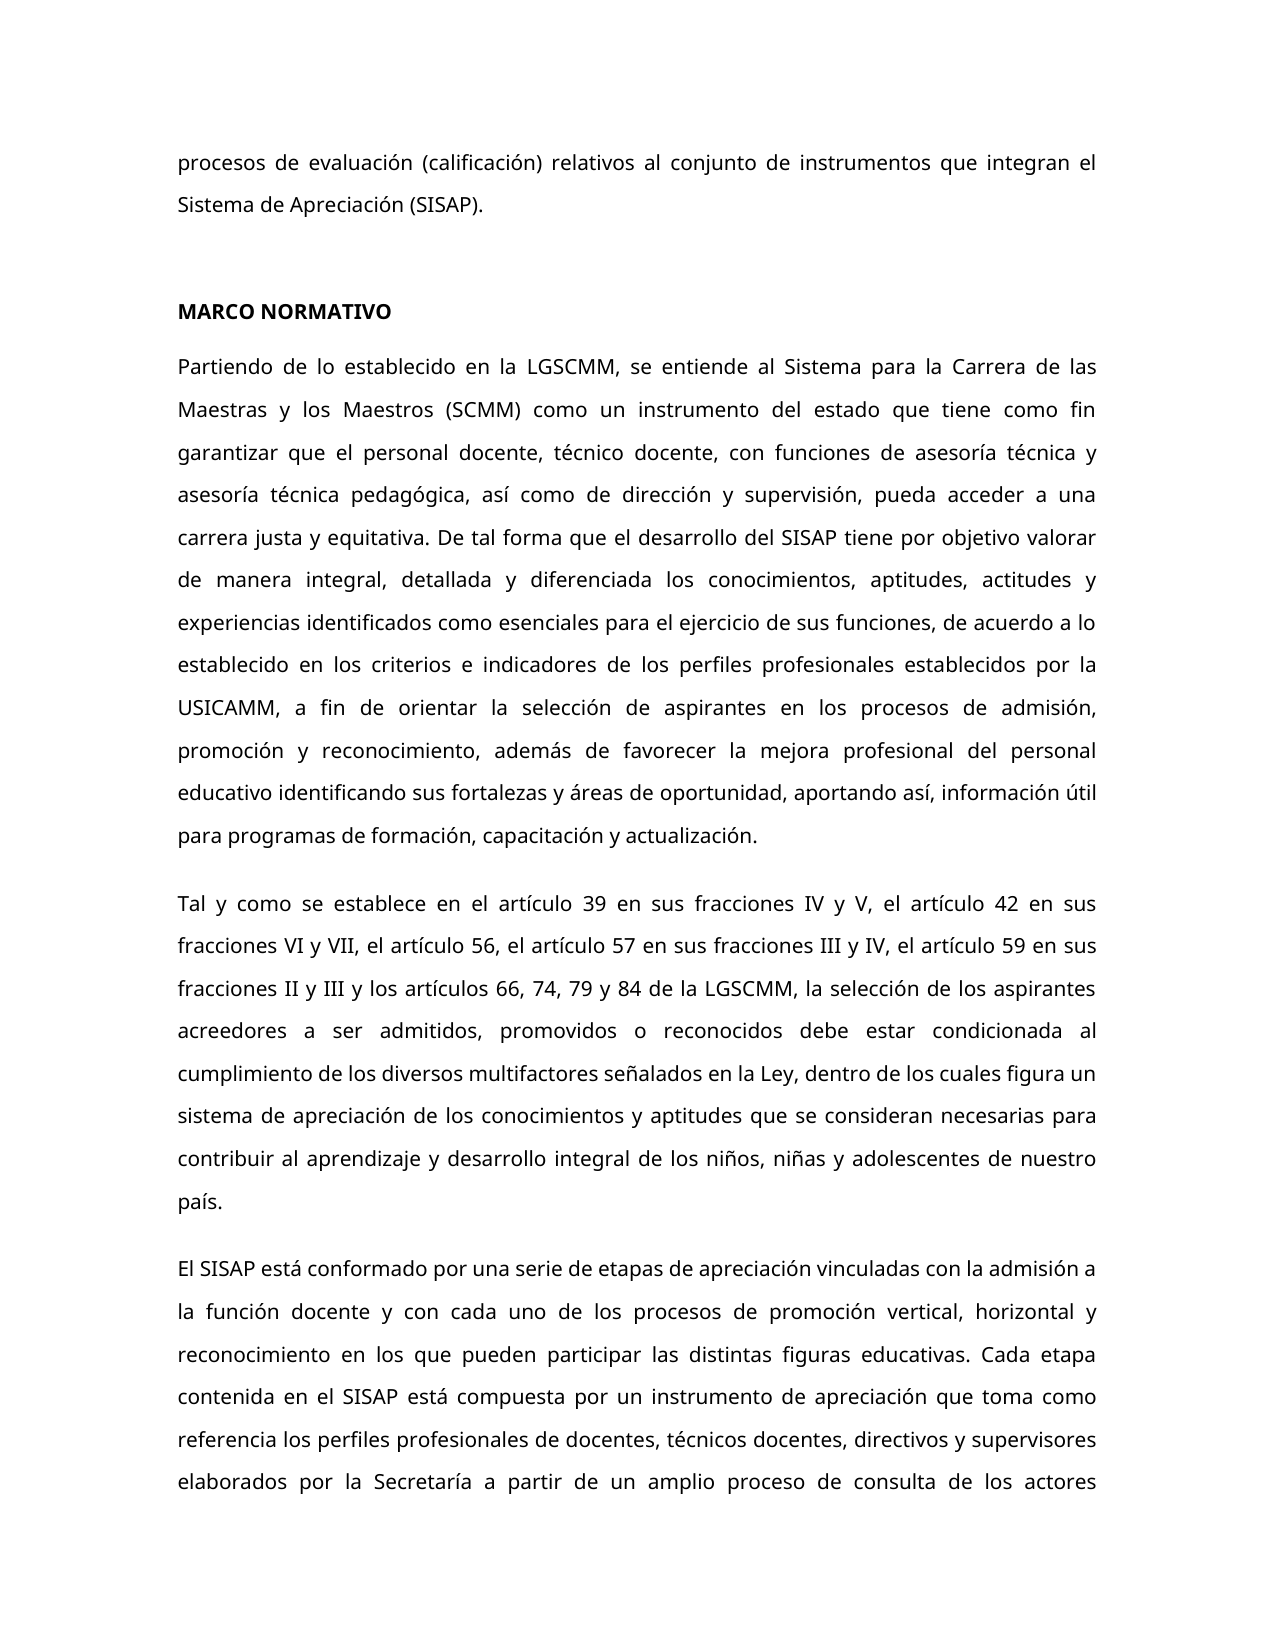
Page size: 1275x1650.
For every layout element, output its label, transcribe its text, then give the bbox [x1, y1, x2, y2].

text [177, 148, 1098, 219]
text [177, 1254, 1098, 1496]
text Tal y como se establece en el artículo 39 en sus fracciones IV y V, el artículo 42 en sus fracciones VI y VII, el artículo 56, el artículo 57 en sus fracciones III y IV, el artículo 59 en sus fracciones II y III y los artículos 66, 74, 79 y 84 de la LGSCMM, la selección de los aspirantes acreedores a ser admitidos, promovidos o reconocidos debe estar condicionada al cumplimiento de los diversos multifactores señalados en la Ley, dentro de los cuales figura un sistema de apreciación de los conocimientos y aptitudes que se consideran necesarias para contribuir al aprendizaje y desarrollo integral de los niños, niñas y adolescentes de nuestro país. [177, 889, 1098, 1215]
text MARCO NORMATIVO [177, 297, 1098, 325]
text Partiendo de lo establecido en la LGSCMM, se entiende al Sistema para la Carrera de las Maestras y los Maestros (SCMM) como un instrumento del estado que tiene como fin garantizar que el personal docente, técnico docente, con funciones de asesoría técnica y asesoría técnica pedagógica, así como de dirección y supervisión, pueda acceder a una carrera justa y equitativa. De tal forma que el desarrollo del SISAP tiene por objetivo valorar de manera integral, detallada y diferenciada los conocimientos, aptitudes, actitudes y experiencias identificados como esenciales para el ejercicio de sus funciones, de acuerdo a lo establecido en los criterios e indicadores de los perfiles profesionales establecidos por la USICAMM, a fin de orientar la selección de aspirantes en los procesos de admisión, promoción y reconocimiento, además de favorecer la mejora profesional del personal educativo identificando sus fortalezas y áreas de oportunidad, aportando así, información útil para programas de formación, capacitación y actualización. [177, 352, 1098, 849]
